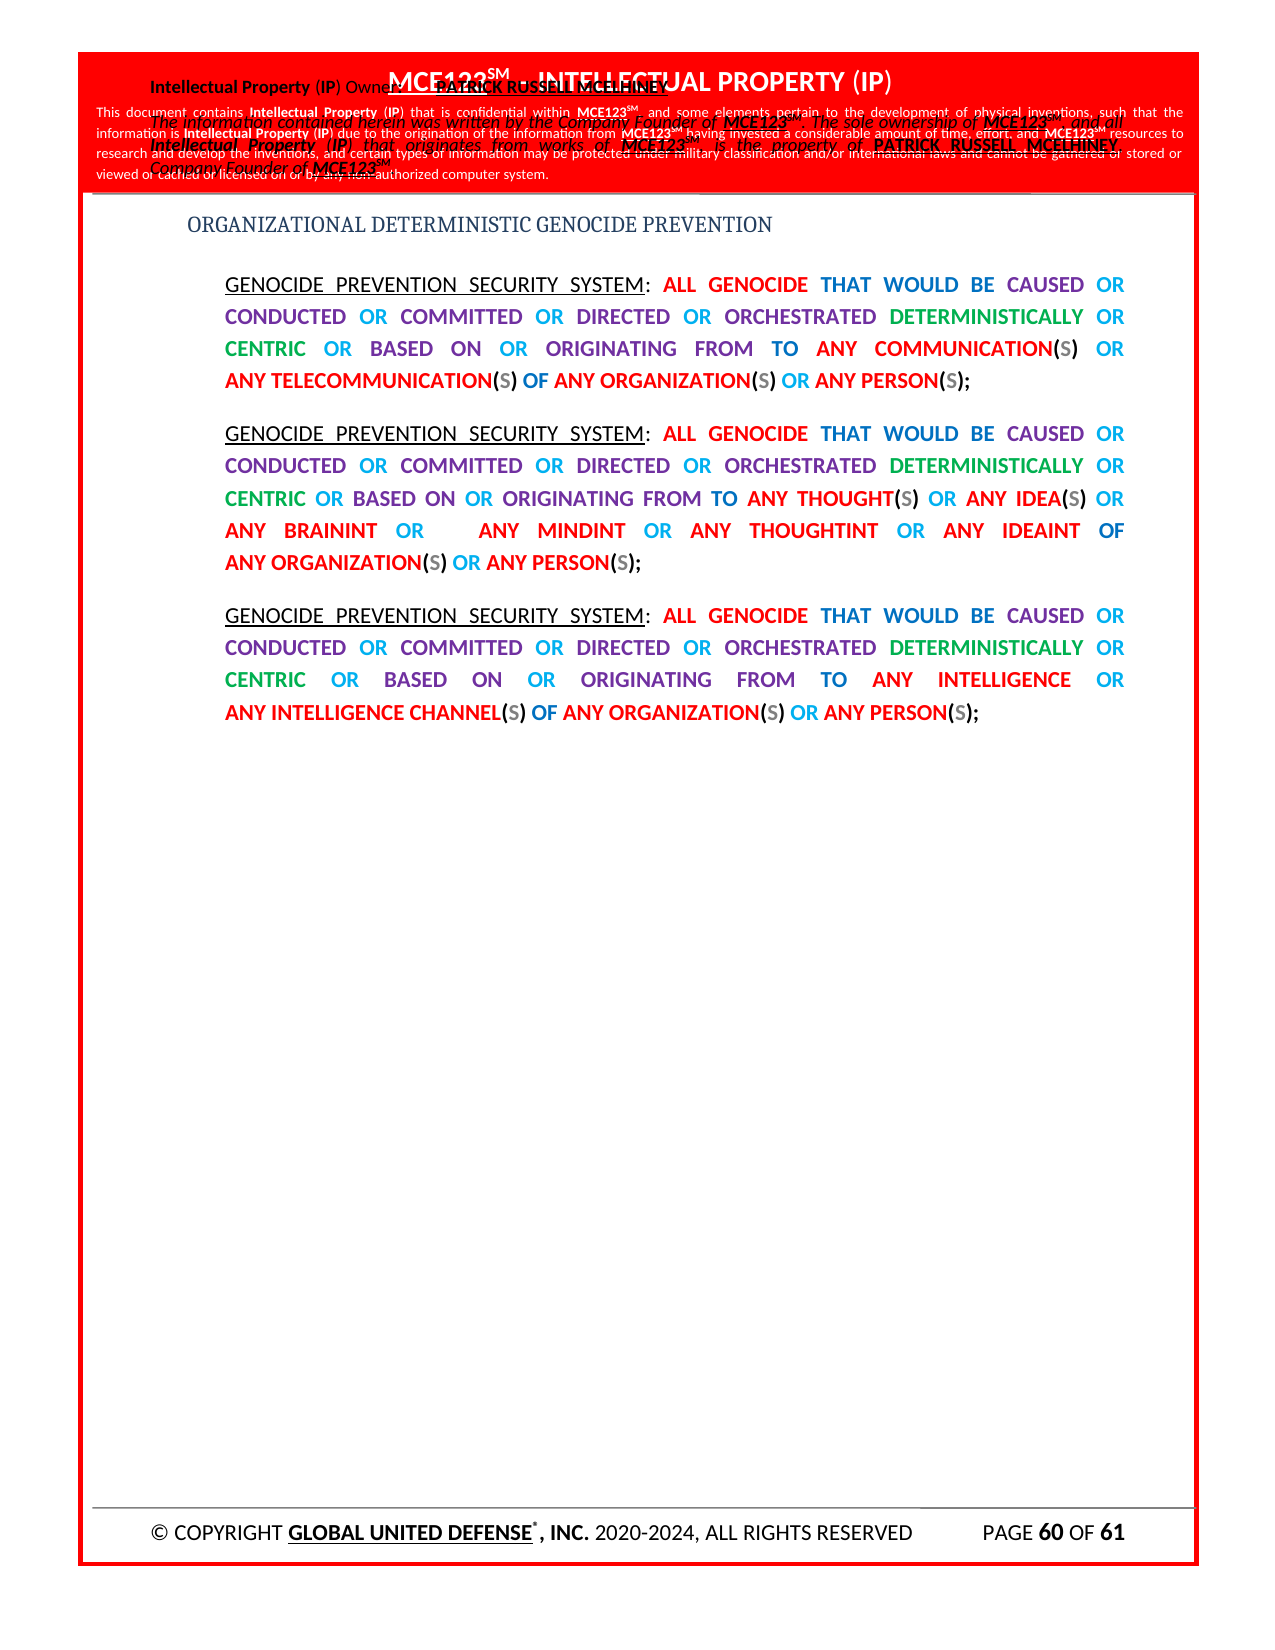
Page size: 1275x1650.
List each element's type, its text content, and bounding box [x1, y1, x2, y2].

text GENOCIDE PREVENTION SECURITY SYSTEM: ALL GENOCIDE THAT WOULD BE CAUSED OR CONDUCTED OR COMMITTED OR DIRECTED OR ORCHESTRATED DETERMINISTICALLY OR CENTRIC OR BASED ON OR ORIGINATING FROM TO ANY COMMUNICATION(S) OR ANY TELECOMMUNICATION(S) OF ANY ORGANIZATION(S) OR ANY PERSON(S); [225, 270, 1125, 394]
subtitle ORGANIZATIONAL DETERMINISTIC GENOCIDE PREVENTION [187, 212, 1125, 238]
text GENOCIDE PREVENTION SECURITY SYSTEM: ALL GENOCIDE THAT WOULD BE CAUSED OR CONDUCTED OR COMMITTED OR DIRECTED OR ORCHESTRATED DETERMINISTICALLY OR CENTRIC OR BASED ON OR ORIGINATING FROM TO ANY THOUGHT(S) OR ANY IDEA(S) OR ANY BRAININT OR ANY MINDINT OR ANY THOUGHTINT OR ANY IDEAINT OF ANY ORGANIZATION(S) OR ANY PERSON(S); [225, 419, 1125, 576]
text GENOCIDE PREVENTION SECURITY SYSTEM: ALL GENOCIDE THAT WOULD BE CAUSED OR CONDUCTED OR COMMITTED OR DIRECTED OR ORCHESTRATED DETERMINISTICALLY OR CENTRIC OR BASED ON OR ORIGINATING FROM TO ANY INTELLIGENCE OR ANY INTELLIGENCE CHANNEL(S) OF ANY ORGANIZATION(S) OR ANY PERSON(S); [225, 601, 1125, 726]
